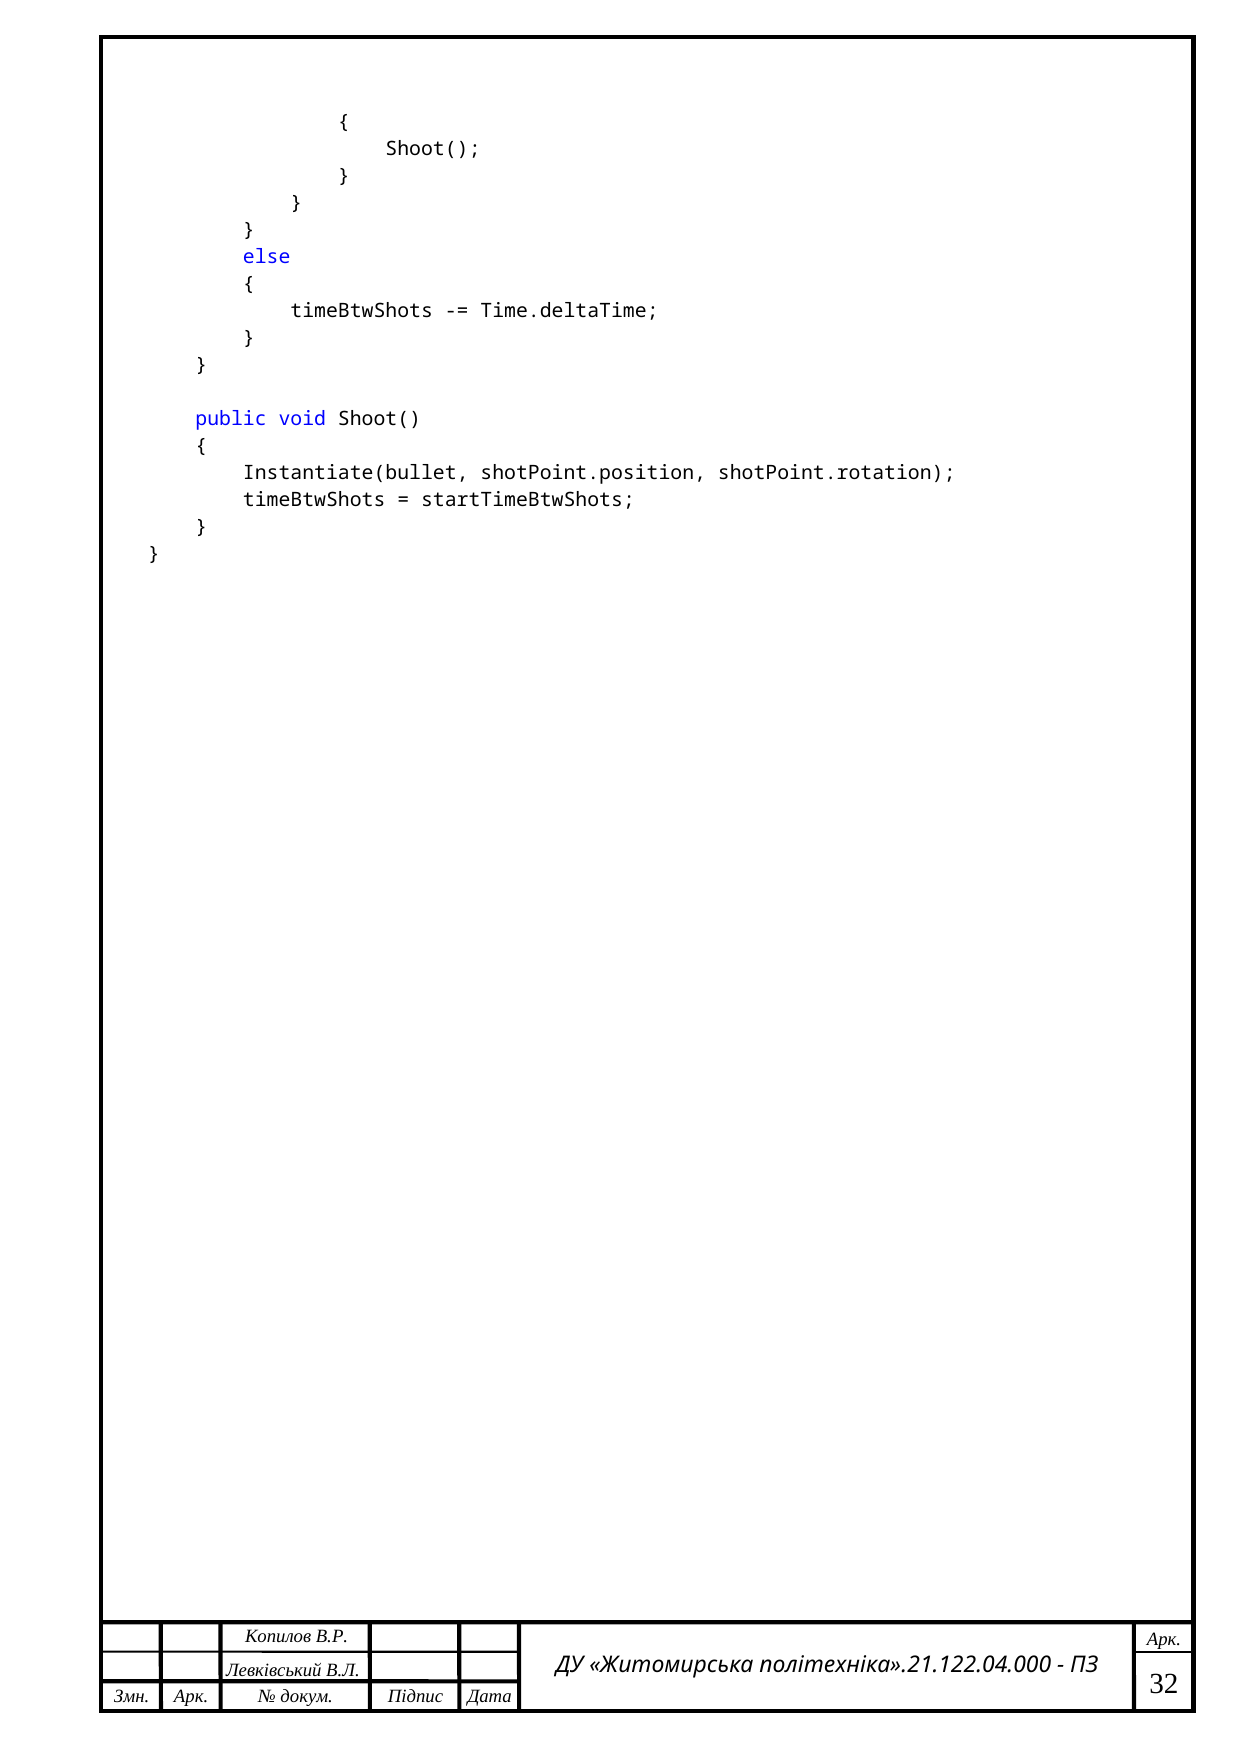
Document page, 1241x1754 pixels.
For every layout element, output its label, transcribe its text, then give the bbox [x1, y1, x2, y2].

text } [148, 323, 1152, 350]
text } [148, 188, 1152, 215]
text { [148, 107, 1152, 134]
text } [148, 215, 1152, 242]
text } [148, 539, 1152, 566]
text } [148, 350, 1152, 377]
text else [148, 242, 1152, 269]
text Shoot(); [148, 134, 1152, 161]
text } [148, 512, 1152, 539]
text public void Shoot() [148, 404, 1152, 431]
text timeBtwShots -= Time.deltaTime; [148, 296, 1152, 323]
text { [148, 269, 1152, 296]
text Instantiate(bullet, shotPoint.position, shotPoint.rotation); [148, 458, 1152, 485]
text } [148, 161, 1152, 188]
text { [148, 431, 1152, 458]
text timeBtwShots = startTimeBtwShots; [148, 485, 1152, 512]
